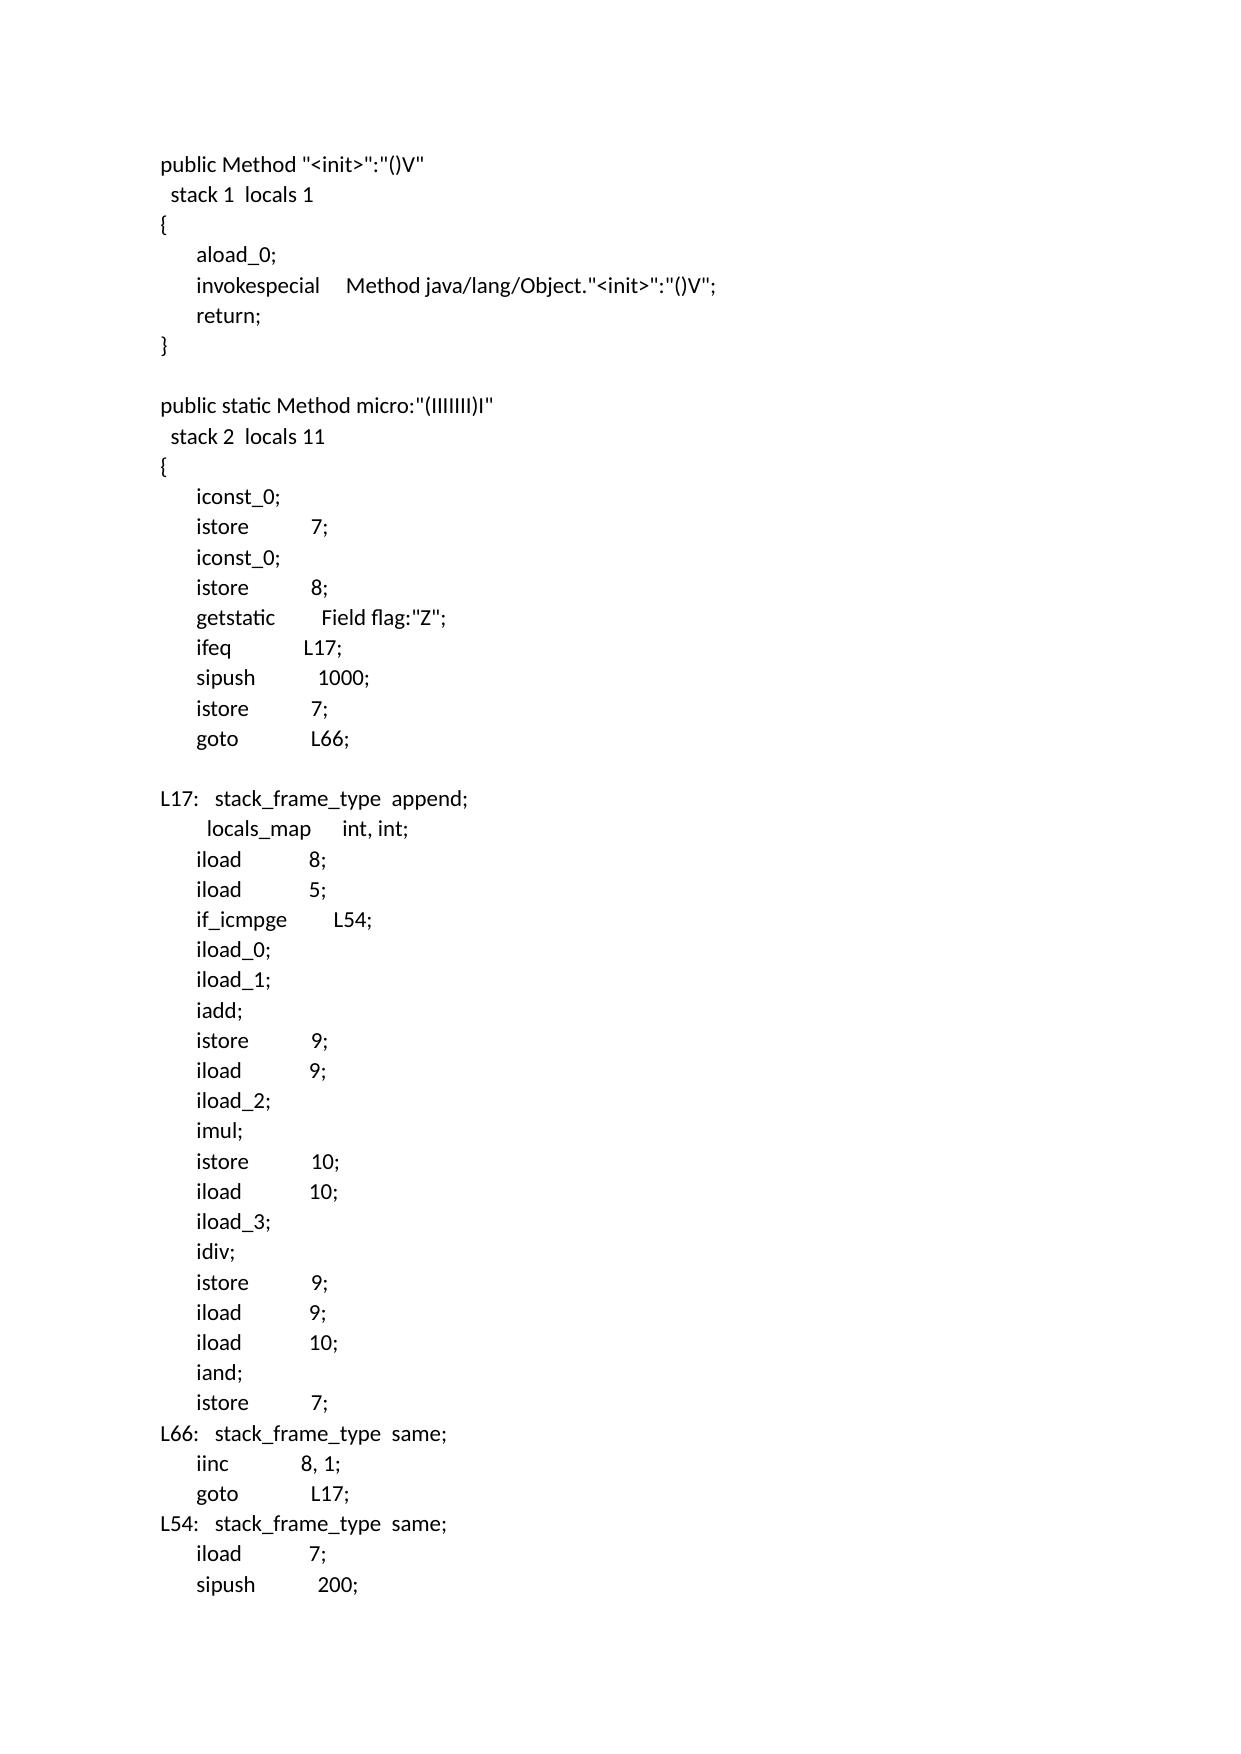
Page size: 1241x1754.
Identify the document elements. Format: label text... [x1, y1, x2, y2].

text sipush 200; [150, 1570, 1090, 1598]
text goto L17; [150, 1479, 1090, 1507]
text istore 7; [150, 1388, 1090, 1417]
text stack 2 locals 11 [150, 422, 1090, 450]
text iinc 8, 1; [150, 1449, 1090, 1477]
text public Method "<init>":"()V" [150, 150, 1090, 178]
text istore 8; [150, 573, 1090, 601]
text iadd; [150, 996, 1090, 1024]
text istore 9; [150, 1026, 1090, 1054]
text return; [150, 301, 1090, 329]
text iconst_0; [150, 482, 1090, 510]
text iload 9; [150, 1298, 1090, 1326]
text iload_0; [150, 935, 1090, 963]
text iand; [150, 1358, 1090, 1386]
text iload_2; [150, 1086, 1090, 1114]
text if_icmpge L54; [150, 905, 1090, 933]
text istore 7; [150, 512, 1090, 541]
text iconst_0; [150, 543, 1090, 571]
text invokespecial Method java/lang/Object."<init>":"()V"; [150, 271, 1090, 299]
text iload 10; [150, 1177, 1090, 1205]
text { [150, 452, 1090, 480]
text iload 7; [150, 1539, 1090, 1568]
text getstatic Field flag:"Z"; [150, 603, 1090, 631]
text idiv; [150, 1237, 1090, 1266]
text aload_0; [150, 241, 1090, 269]
text L54: stack_frame_type same; [150, 1509, 1090, 1537]
text goto L66; [150, 724, 1090, 752]
text L17: stack_frame_type append; [150, 784, 1090, 812]
text istore 7; [150, 694, 1090, 722]
text L66: stack_frame_type same; [150, 1419, 1090, 1447]
text public static Method micro:"(IIIIIII)I" [150, 392, 1090, 420]
text iload_3; [150, 1207, 1090, 1235]
text iload 8; [150, 845, 1090, 873]
text iload 10; [150, 1328, 1090, 1356]
text ifeq L17; [150, 633, 1090, 661]
text locals_map int, int; [150, 814, 1090, 843]
text imul; [150, 1117, 1090, 1145]
text sipush 1000; [150, 663, 1090, 692]
text stack 1 locals 1 [150, 180, 1090, 208]
text istore 9; [150, 1268, 1090, 1296]
text iload_1; [150, 966, 1090, 994]
text iload 5; [150, 875, 1090, 903]
text } [150, 331, 1090, 359]
text iload 9; [150, 1056, 1090, 1084]
text istore 10; [150, 1147, 1090, 1175]
text { [150, 210, 1090, 238]
